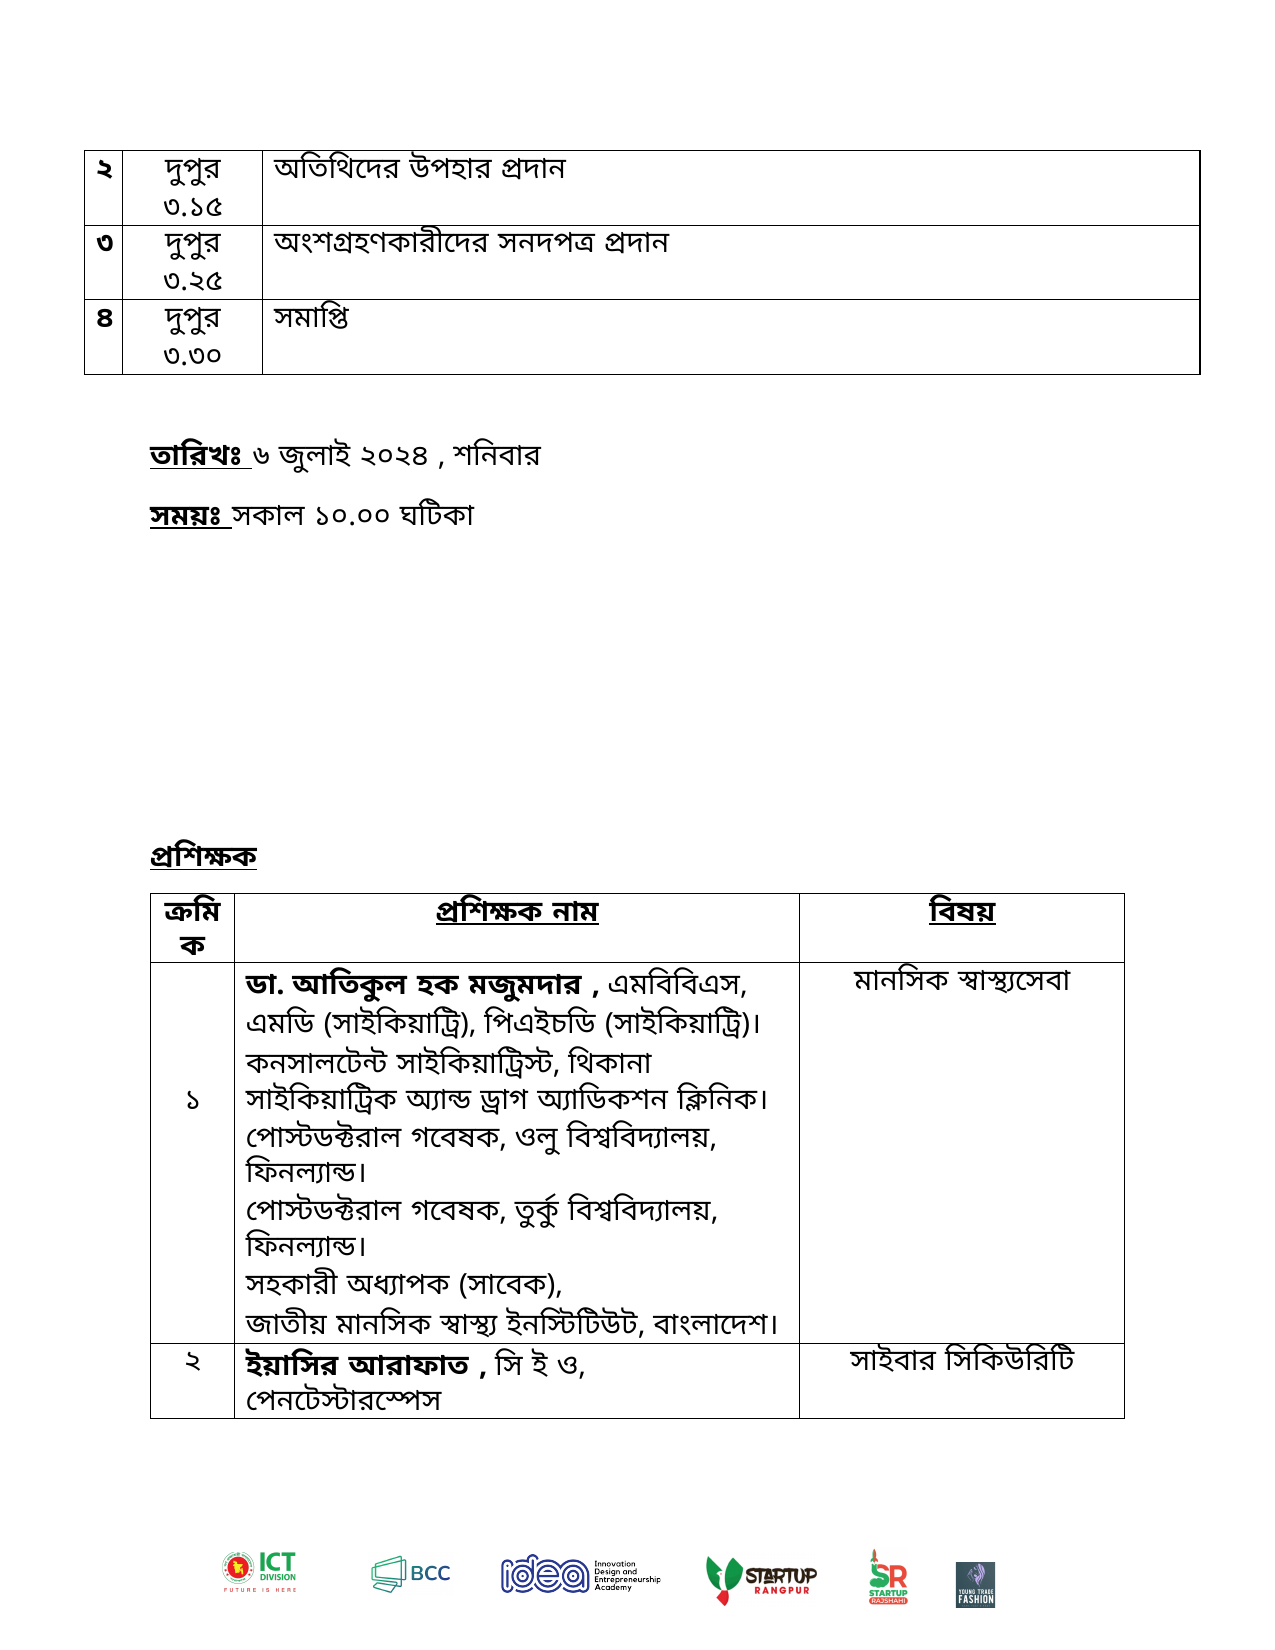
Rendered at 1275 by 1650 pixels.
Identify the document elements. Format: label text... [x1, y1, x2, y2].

table_cell ৩ [85, 226, 122, 299]
text সময়ঃ সকাল ১০.০০ ঘটিকা [150, 494, 1125, 821]
table_cell ডা. আতিকুল হক মজুমদার , এমবিবিএস, এমডি (সাইকিয়াট্রি), পিএইচডি (সাইকিয়াট্রি)। কনসালটেন্ট সাইকিয়াট্রিস্ট, থিকানা সাইকিয়াট্রিক অ্যান্ড ড্রাগ অ্যাডিকশন ক্লিনিক। পোস্টডক্টরাল গবেষক, ওলু বিশ্ববিদ্যালয়, ফিনল্যান্ড। পোস্টডক্টরাল গবেষক, তুর্কু বিশ্ববিদ্যালয়, ফিনল্যান্ড। সহকারী অধ্যাপক (সাবেক), জাতীয় মানসিক স্বাস্থ্য ইনস্টিটিউট, বাংলাদেশ। [235, 963, 799, 1343]
table_cell দুপুর ৩.৩০ [123, 300, 262, 374]
table_header প্রশিক্ষক নাম [235, 894, 799, 962]
table_cell অতিথিদের উপহার প্রদান [263, 151, 1199, 225]
table_cell ১ [151, 963, 234, 1343]
picture [222, 1552, 296, 1592]
table_cell অংশগ্রহণকারীদের সনদপত্র প্রদান [263, 226, 1199, 299]
table_cell মানসিক স্বাস্থ্যসেবা [800, 963, 1124, 1343]
picture [366, 1552, 455, 1596]
table_cell ২ [85, 151, 122, 225]
table_cell ইয়াসির আরাফাত , সি ই ও, পেনটেস্টারস্পেস [235, 1344, 799, 1417]
table_cell দুপুর ৩.২৫ [123, 226, 262, 299]
table_cell সমাপ্তি [263, 300, 1199, 374]
picture [501, 1554, 661, 1593]
table_header ক্রমিক [151, 894, 234, 962]
table_header বিষয় [800, 894, 1124, 962]
table_cell ৪ [85, 300, 122, 374]
picture [867, 1547, 909, 1605]
table_cell ২ [151, 1344, 234, 1417]
table_cell সাইবার সিকিউরিটি [800, 1344, 1124, 1417]
picture [955, 1562, 996, 1608]
table_cell দুপুর ৩.১৫ [123, 151, 262, 225]
text প্রশিক্ষক [150, 840, 1125, 874]
text তারিখঃ ৬ জুলাই ২০২৪ , শনিবার [150, 434, 1125, 474]
picture [705, 1552, 818, 1606]
